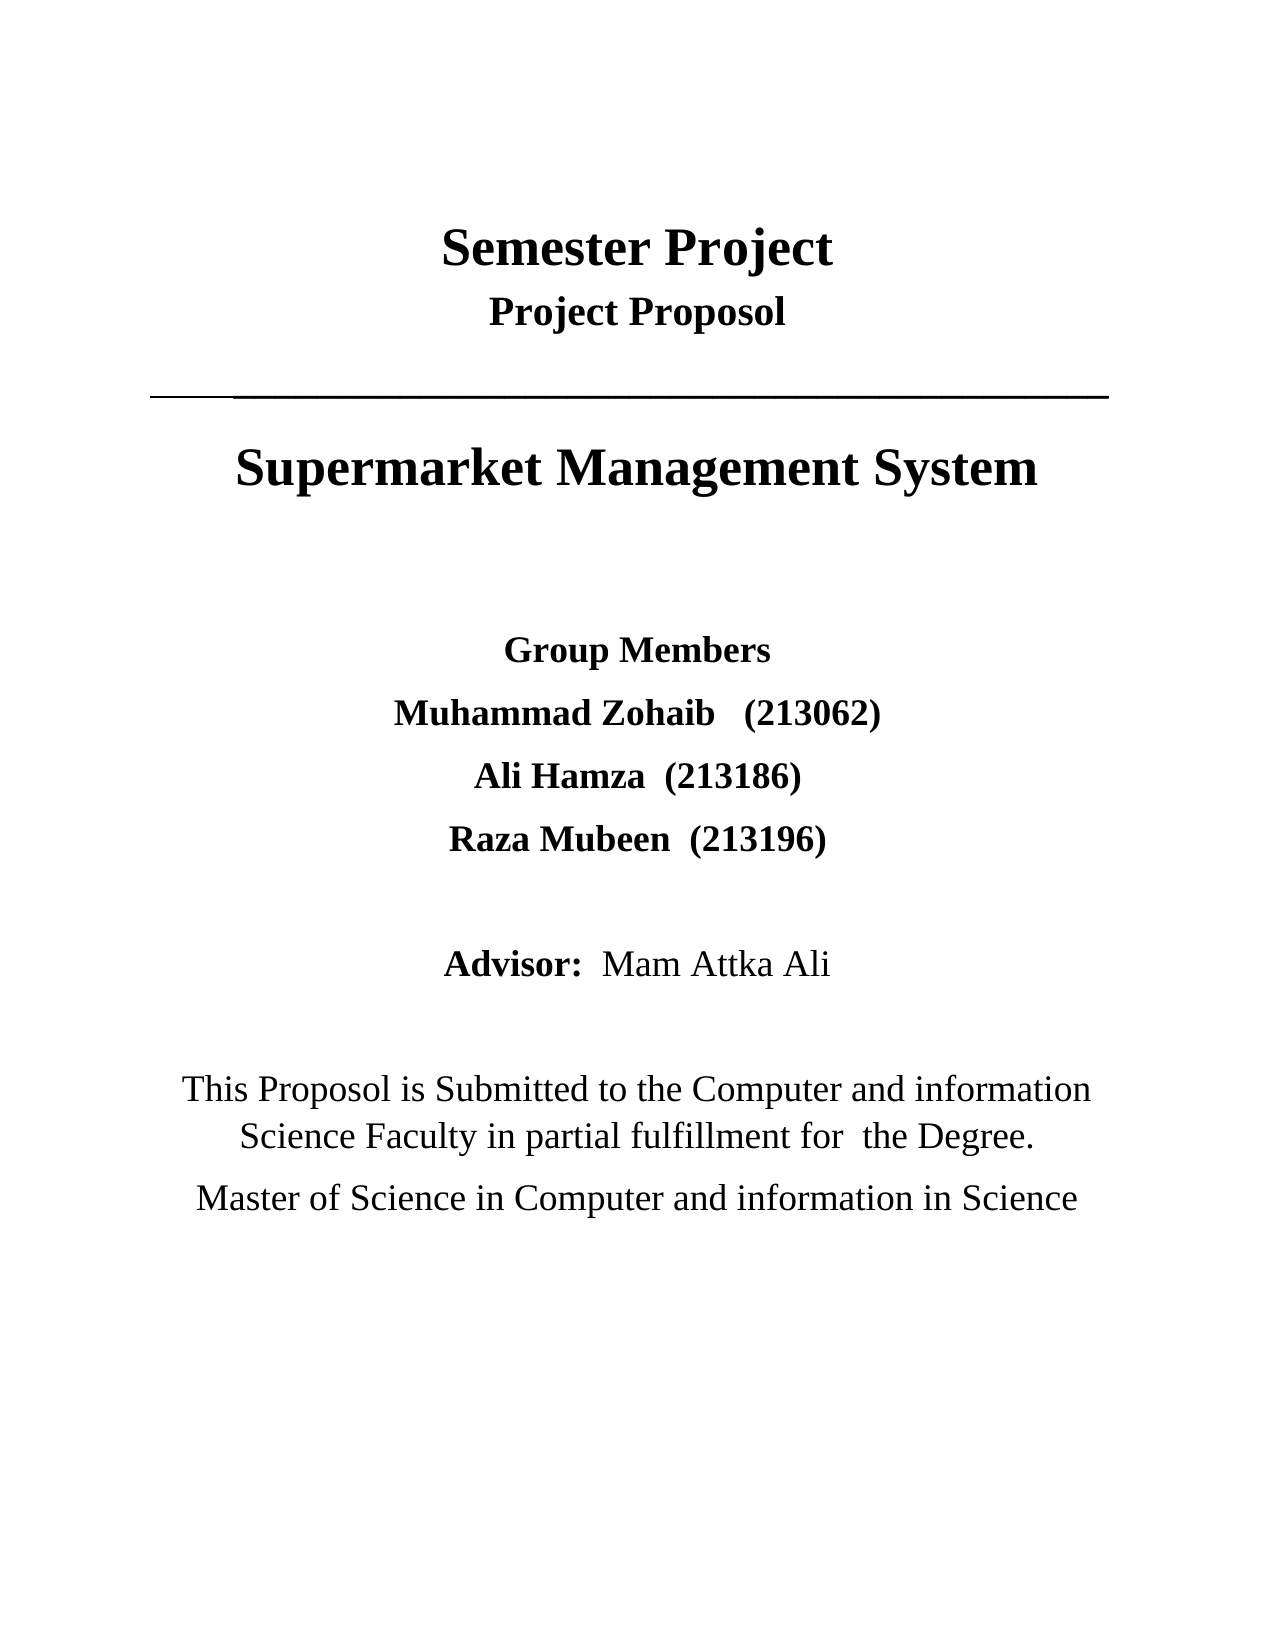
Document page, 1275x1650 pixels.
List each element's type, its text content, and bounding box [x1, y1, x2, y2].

text Raza Mubeen (213196) [155, 817, 1120, 860]
text Group Members [155, 628, 1119, 671]
text Ali Hamza (213186) [155, 754, 1120, 797]
text Advisor: Mam Attka Ali [180, 941, 1093, 984]
text Project Proposol [154, 286, 1120, 334]
text Semester Project [154, 215, 1120, 277]
text Muhammad Zohaib (213062) [155, 691, 1119, 734]
text __________________________________________ [150, 354, 1120, 402]
text Master of Science in Computer and information in Science [180, 1176, 1094, 1219]
text Supermarket Management System [154, 434, 1120, 497]
text This Proposol is Submitted to the Computer and information Science Faculty in partial fulfillment for the Degree. [180, 1067, 1093, 1156]
